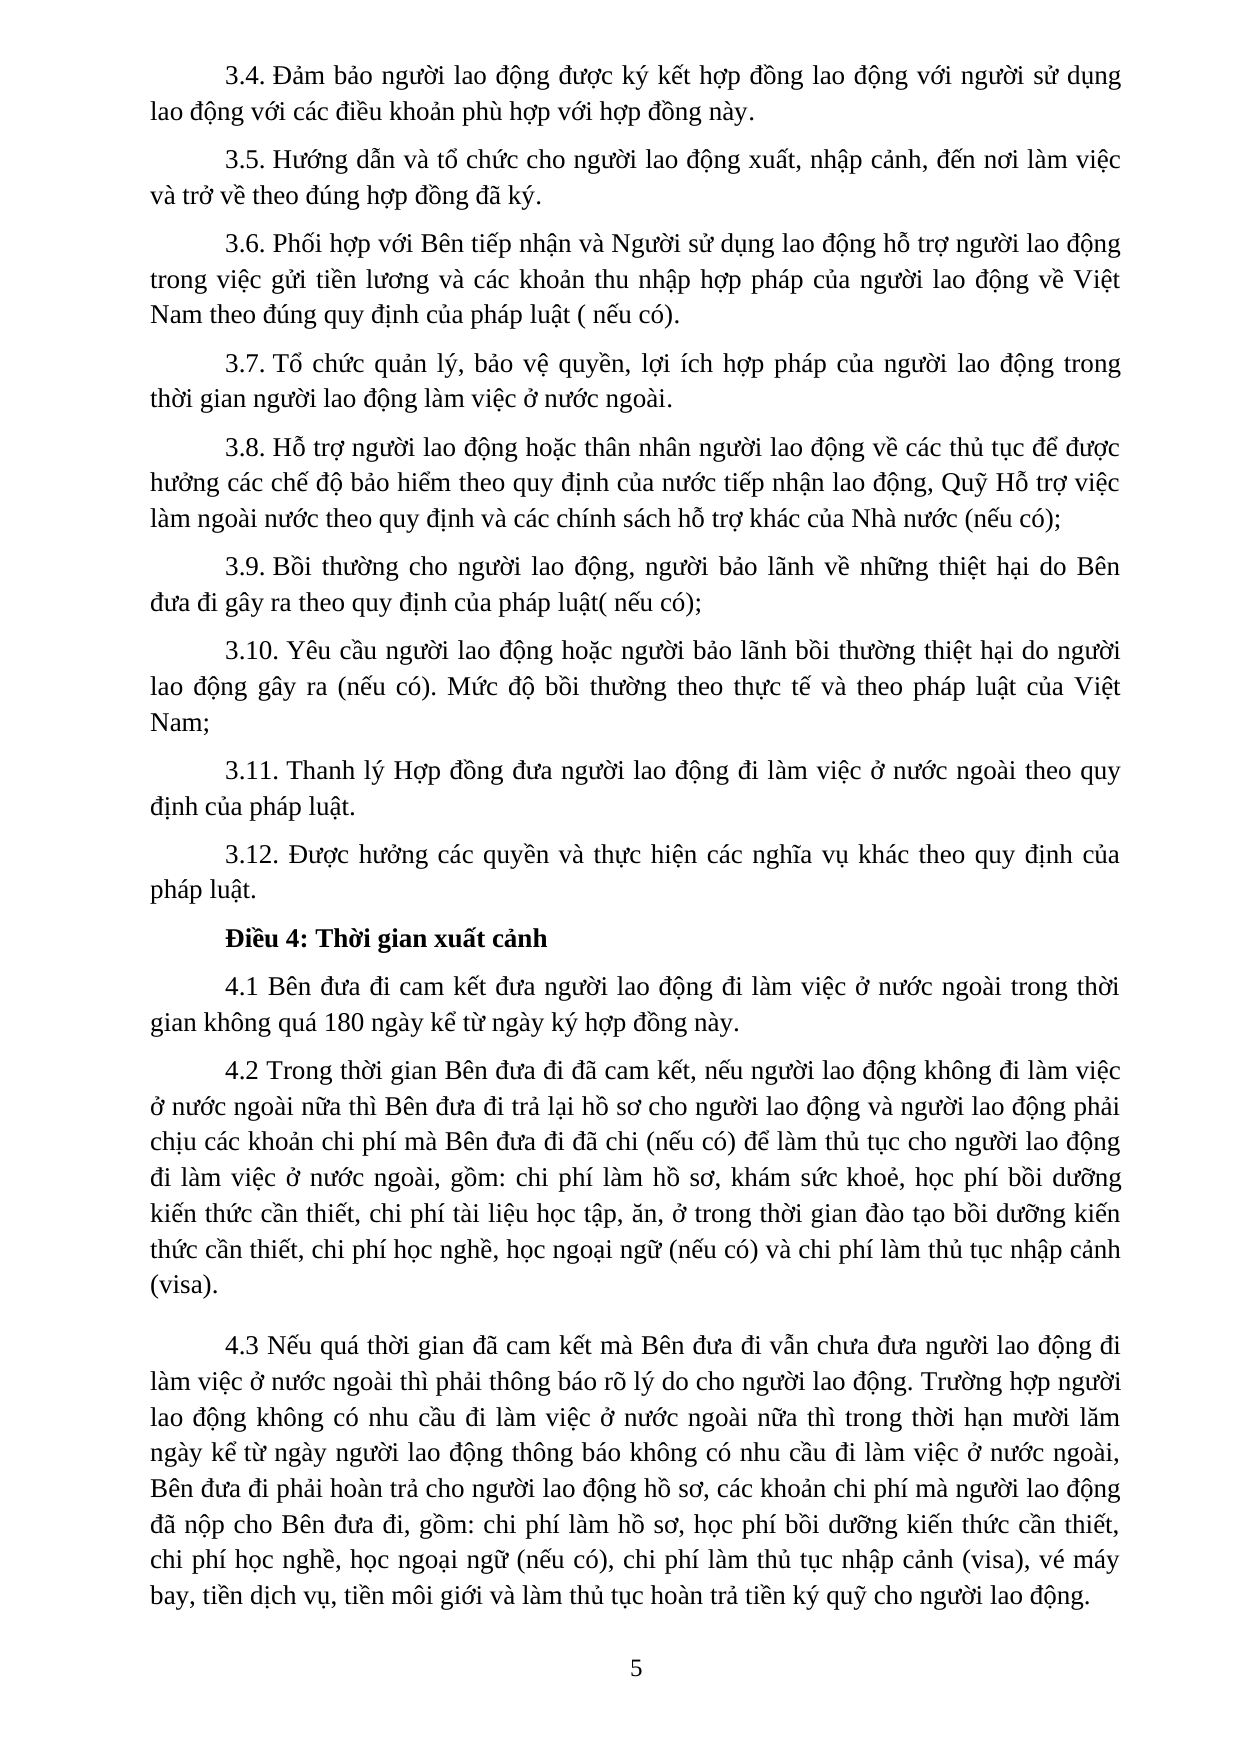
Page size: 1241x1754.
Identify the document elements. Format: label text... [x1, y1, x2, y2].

text 3.8. Hỗ trợ người lao động hoặc thân nhân người lao động về các thủ tục để được hưởng các chế độ bảo hiểm theo quy định của nước tiếp nhận lao động, Quỹ Hỗ trợ việc làm ngoài nước theo quy định và các chính sách hỗ trợ khác của Nhà nước (nếu có); [150, 431, 1122, 533]
text 3.9. Bồi thường cho người lao động, người bảo lãnh về những thiệt hại do Bên đưa đi gây ra theo quy định của pháp luật( nếu có); [150, 550, 1122, 617]
text 4.2 Trong thời gian Bên đưa đi đã cam kết, nếu người lao động không đi làm việc ở nước ngoài nữa thì Bên đưa đi trả lại hồ sơ cho người lao động và người lao động phải chịu các khoản chi phí mà Bên đưa đi đã chi (nếu có) để làm thủ tục cho người lao động đi làm việc ở nước ngoài, gồm: chi phí làm hồ sơ, khám sức khoẻ, học phí bồi dưỡng kiến thức cần thiết, chi phí tài liệu học tập, ăn, ở trong thời gian đào tạo bồi dưỡng kiến thức cần thiết, chi phí học nghề, học ngoại ngữ (nếu có) và chi phí làm thủ tục nhập cảnh (visa). [150, 1054, 1122, 1299]
text 3.7. Tổ chức quản lý, bảo vệ quyền, lợi ích hợp pháp của người lao động trong thời gian người lao động làm việc ở nước ngoài. [150, 347, 1122, 413]
text Điều 4: Thời gian xuất cảnh [150, 922, 1122, 953]
text 3.5. Hướng dẫn và tổ chức cho người lao động xuất, nhập cảnh, đến nơi làm việc và trở về theo đúng hợp đồng đã ký. [150, 143, 1122, 210]
text 4.1 Bên đưa đi cam kết đưa người lao động đi làm việc ở nước ngoài trong thời gian không quá 180 ngày kể từ ngày ký hợp đồng này. [150, 970, 1122, 1037]
text 4.3 Nếu quá thời gian đã cam kết mà Bên đưa đi vẫn chưa đưa người lao động đi làm việc ở nước ngoài thì phải thông báo rõ lý do cho người lao động. Trường hợp người lao động không có nhu cầu đi làm việc ở nước ngoài nữa thì trong thời hạn mười lăm ngày kể từ ngày người lao động thông báo không có nhu cầu đi làm việc ở nước ngoài, Bên đưa đi phải hoàn trả cho người lao động hồ sơ, các khoản chi phí mà người lao động đã nộp cho Bên đưa đi, gồm: chi phí làm hồ sơ, học phí bồi dưỡng kiến thức cần thiết, chi phí học nghề, học ngoại ngữ (nếu có), chi phí làm thủ tục nhập cảnh (visa), vé máy bay, tiền dịch vụ, tiền môi giới và làm thủ tục hoàn trả tiền ký quỹ cho người lao động. [150, 1329, 1122, 1610]
text 3.12. Được hưởng các quyền và thực hiện các nghĩa vụ khác theo quy định của pháp luật. [150, 838, 1122, 905]
text 3.4. Đảm bảo người lao động được ký kết hợp đồng lao động với người sử dụng lao động với các điều khoản phù hợp với hợp đồng này. [150, 59, 1122, 126]
text 3.10. Yêu cầu người lao động hoặc người bảo lãnh bồi thường thiệt hại do người lao động gây ra (nếu có). Mức độ bồi thường theo thực tế và theo pháp luật của Việt Nam; [150, 634, 1122, 737]
text 3.11. Thanh lý Hợp đồng đưa người lao động đi làm việc ở nước ngoài theo quy định của pháp luật. [150, 754, 1122, 821]
text 3.6. Phối hợp với Bên tiếp nhận và Người sử dụng lao động hỗ trợ người lao động trong việc gửi tiền lương và các khoản thu nhập hợp pháp của người lao động về Việt Nam theo đúng quy định của pháp luật ( nếu có). [150, 227, 1122, 329]
